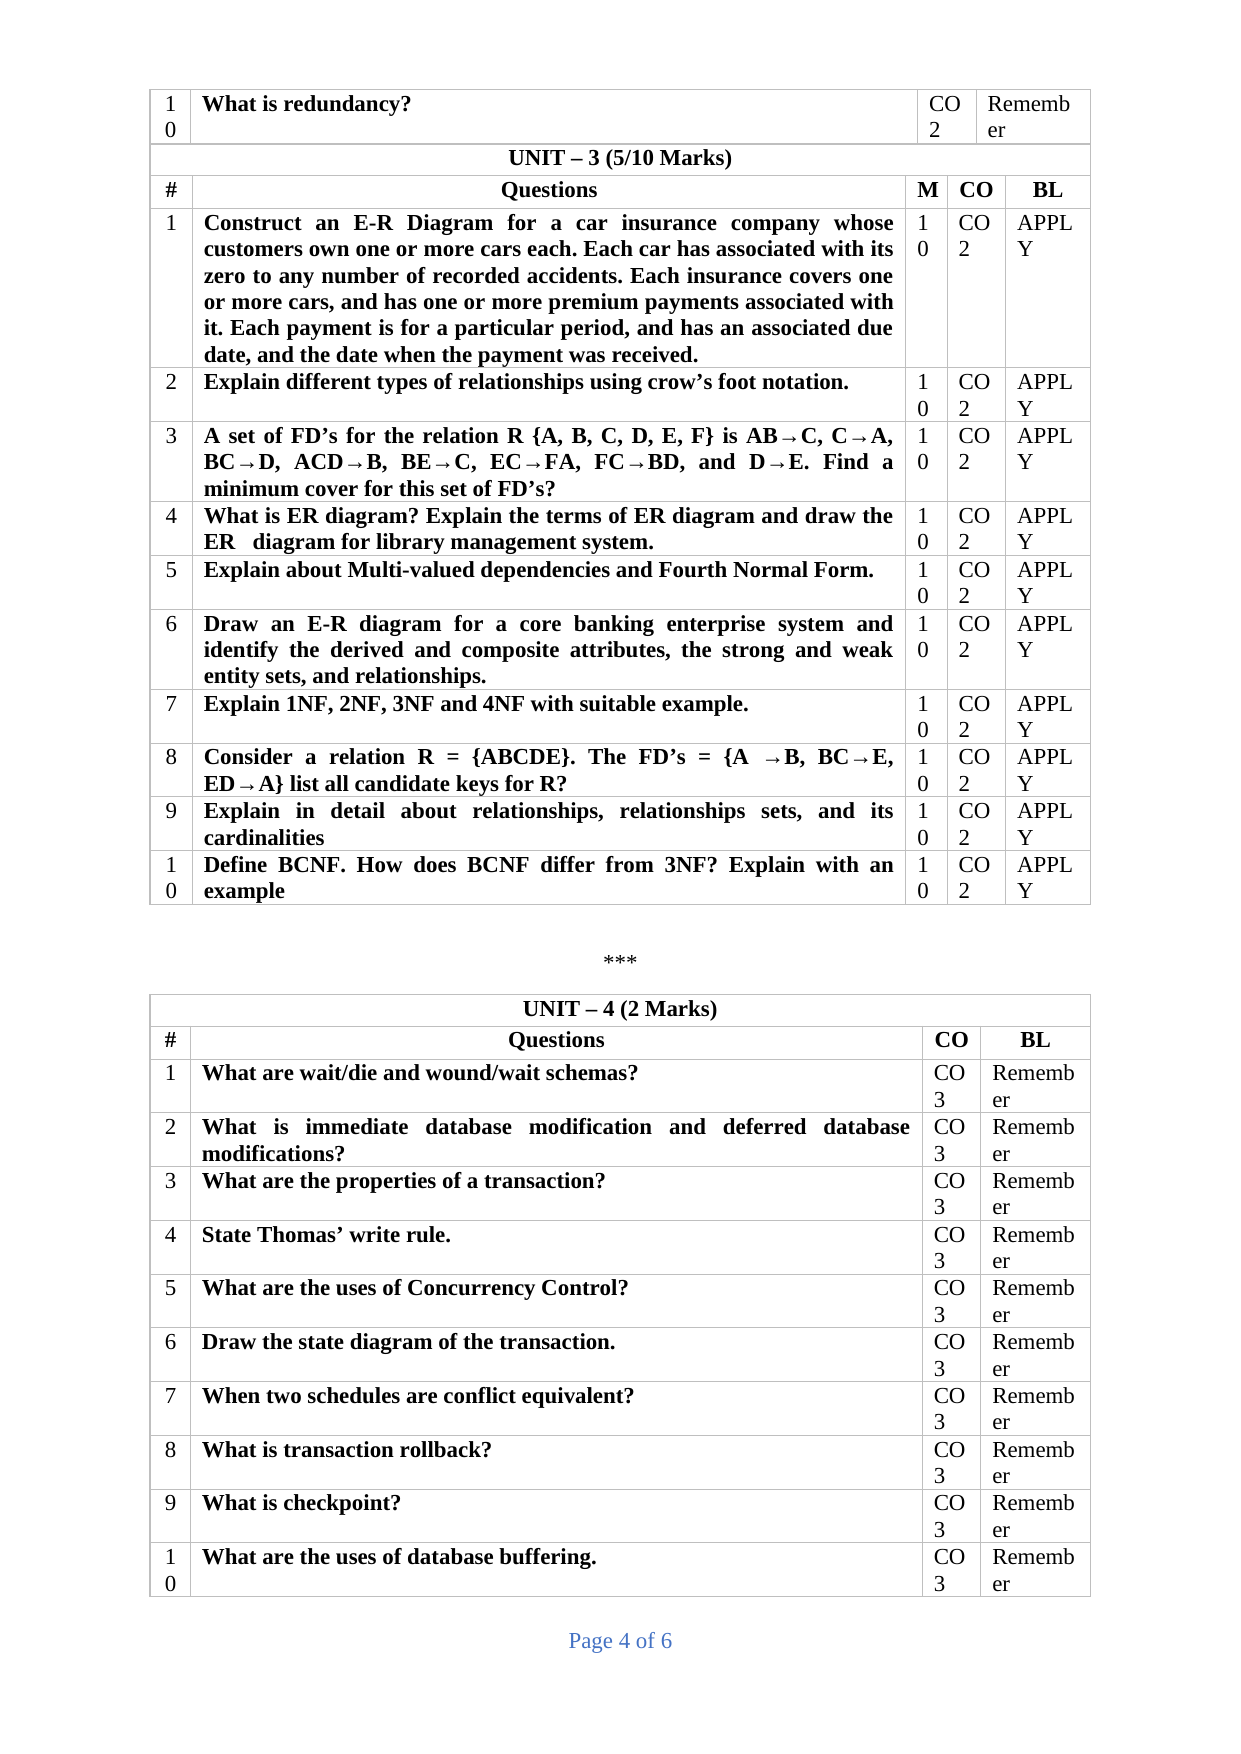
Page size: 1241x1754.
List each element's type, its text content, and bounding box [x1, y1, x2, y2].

table_cell CO3 [923, 1543, 980, 1596]
table_cell CO3 [923, 1436, 980, 1488]
table_cell 10 [906, 422, 947, 501]
table_cell What is redundancy? [191, 90, 917, 142]
table_cell BL [981, 1027, 1090, 1058]
table_cell CO2 [948, 422, 1005, 501]
table_cell State Thomas’ write rule. [191, 1221, 922, 1273]
table_cell CO3 [923, 1113, 980, 1166]
table_cell APPLY [1006, 502, 1090, 555]
table_cell When two schedules are conflict equivalent? [191, 1382, 922, 1435]
table_cell Remember [977, 90, 1090, 142]
table_cell Remember [981, 1328, 1090, 1381]
table_cell CO3 [923, 1275, 980, 1327]
table_cell 10 [906, 209, 947, 367]
table_cell Remember [981, 1490, 1090, 1542]
table_cell What are wait/die and wound/wait schemas? [191, 1060, 922, 1112]
table_cell CO2 [948, 851, 1005, 904]
table_cell 10 [906, 744, 947, 796]
table_cell A set of FD’s for the relation R {A, B, C, D, E, F} is AB→C, C→A, BC→D, ACD→B, BE→C, EC→FA, FC→BD, and D→E. Find a minimum cover for this set of FD’s? [193, 422, 905, 501]
table_cell 10 [906, 556, 947, 608]
table_cell CO [948, 176, 1005, 208]
table_cell Explain about Multi-valued dependencies and Fourth Normal Form. [193, 556, 905, 608]
table_cell 7 [151, 690, 192, 742]
table_cell M [906, 176, 947, 208]
table_cell What is transaction rollback? [191, 1436, 922, 1488]
table_cell Draw the state diagram of the transaction. [191, 1328, 922, 1381]
table_cell 4 [151, 1221, 190, 1273]
table_cell CO2 [948, 209, 1005, 367]
table_cell 10 [151, 90, 190, 142]
table_cell 3 [151, 1167, 190, 1220]
table_cell APPLY [1006, 690, 1090, 742]
table_cell 10 [906, 797, 947, 850]
table_cell 9 [151, 1490, 190, 1542]
table_cell Remember [981, 1113, 1090, 1166]
table_cell 7 [151, 1382, 190, 1435]
table_cell 6 [151, 1328, 190, 1381]
table_cell Remember [981, 1221, 1090, 1273]
table_cell What is ER diagram? Explain the terms of ER diagram and draw the ER diagram for library management system. [193, 502, 905, 555]
table_cell APPLY [1006, 744, 1090, 796]
table_cell CO2 [948, 744, 1005, 796]
text *** [150, 949, 1090, 976]
table_cell Explain in detail about relationships, relationships sets, and its cardinalities [193, 797, 905, 850]
table_cell 10 [906, 610, 947, 689]
table_cell 5 [151, 1275, 190, 1327]
table_cell 1 [151, 209, 192, 367]
table_cell CO [923, 1027, 980, 1058]
table_cell 3 [151, 422, 192, 501]
table_cell APPLY [1006, 556, 1090, 608]
table_cell CO2 [948, 610, 1005, 689]
table_cell BL [1006, 176, 1090, 208]
table_cell APPLY [1006, 610, 1090, 689]
table_cell APPLY [1006, 422, 1090, 501]
table_cell Questions [191, 1027, 922, 1058]
table_cell CO3 [923, 1490, 980, 1542]
table_cell 8 [151, 744, 192, 796]
table_cell 10 [906, 690, 947, 742]
table_header UNIT – 4 (2 Marks) [151, 995, 1090, 1026]
table_cell 10 [151, 1543, 190, 1596]
table_cell 10 [906, 851, 947, 904]
table_cell CO3 [923, 1382, 980, 1435]
table_cell What are the uses of Concurrency Control? [191, 1275, 922, 1327]
table_cell 4 [151, 502, 192, 555]
table_cell 10 [906, 502, 947, 555]
table_cell What are the uses of database buffering. [191, 1543, 922, 1596]
table_cell 9 [151, 797, 192, 850]
table_cell APPLY [1006, 368, 1090, 421]
table_cell What is immediate database modification and deferred database modifications? [191, 1113, 922, 1166]
table_cell Explain different types of relationships using crow’s foot notation. [193, 368, 905, 421]
table_cell CO2 [948, 368, 1005, 421]
table_cell Construct an E-R Diagram for a car insurance company whose customers own one or more cars each. Each car has associated with its zero to any number of recorded accidents. Each insurance covers one or more cars, and has one or more premium payments associated with it. Each payment is for a particular period, and has an associated due date, and the date when the payment was received. [193, 209, 905, 367]
table_cell 2 [151, 1113, 190, 1166]
table_cell 6 [151, 610, 192, 689]
table_cell Draw an E-R diagram for a core banking enterprise system and identify the derived and composite attributes, the strong and weak entity sets, and relationships. [193, 610, 905, 689]
table_cell APPLY [1006, 797, 1090, 850]
table_cell What is checkpoint? [191, 1490, 922, 1542]
table_cell Explain 1NF, 2NF, 3NF and 4NF with suitable example. [193, 690, 905, 742]
table_cell Remember [981, 1060, 1090, 1112]
table_cell 2 [151, 368, 192, 421]
table_cell CO3 [923, 1167, 980, 1220]
table_cell Consider a relation R = {ABCDE}. The FD’s = {A →B, BC→E, ED→A} list all candidate keys for R? [193, 744, 905, 796]
table_cell 1 [151, 1060, 190, 1112]
table_cell Remember [981, 1436, 1090, 1488]
table_cell CO2 [948, 797, 1005, 850]
table_cell 8 [151, 1436, 190, 1488]
table_cell CO3 [923, 1221, 980, 1273]
table_cell CO2 [948, 690, 1005, 742]
table_header UNIT – 3 (5/10 Marks) [151, 145, 1090, 175]
table_cell 10 [151, 851, 192, 904]
table_cell # [151, 1027, 190, 1058]
table_cell 10 [906, 368, 947, 421]
table_cell What are the properties of a transaction? [191, 1167, 922, 1220]
table_cell Remember [981, 1382, 1090, 1435]
table_cell APPLY [1006, 851, 1090, 904]
table_cell Remember [981, 1543, 1090, 1596]
table_cell Define BCNF. How does BCNF differ from 3NF? Explain with an example [193, 851, 905, 904]
table_cell Remember [981, 1275, 1090, 1327]
table_cell Remember [981, 1167, 1090, 1220]
table_cell CO2 [948, 502, 1005, 555]
table_cell Questions [193, 176, 905, 208]
table_cell CO2 [918, 90, 976, 142]
table_cell APPLY [1006, 209, 1090, 367]
table_cell CO3 [923, 1060, 980, 1112]
table_cell CO2 [948, 556, 1005, 608]
table_cell # [151, 176, 192, 208]
table_cell CO3 [923, 1328, 980, 1381]
table_cell 5 [151, 556, 192, 608]
